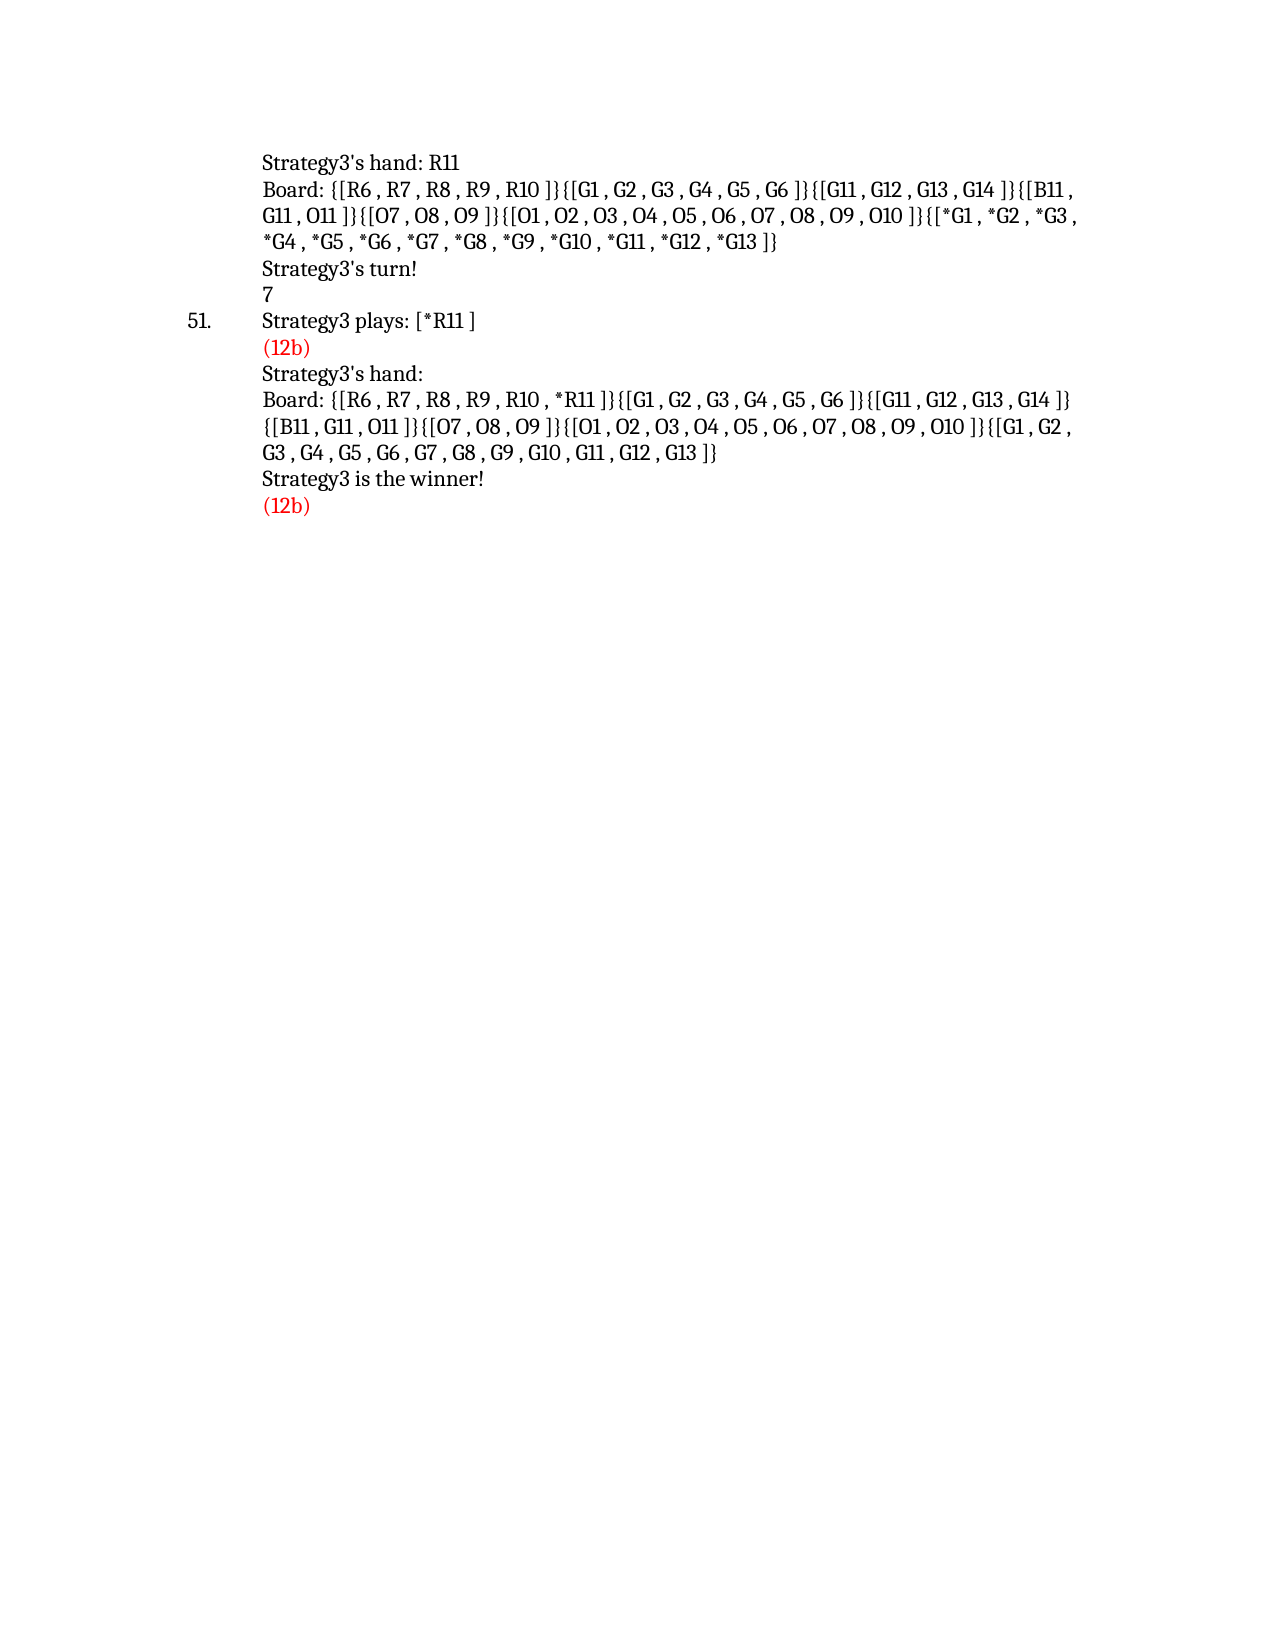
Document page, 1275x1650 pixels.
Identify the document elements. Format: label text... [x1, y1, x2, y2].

text 7 [262, 282, 1087, 308]
text (12b) [262, 493, 1087, 519]
text Strategy3's hand: [262, 361, 1087, 387]
text Strategy3's turn! [262, 255, 1087, 282]
text (12b) [262, 334, 1087, 361]
text Board: {[R6 , R7 , R8 , R9 , R10 , *R11 ]}{[G1 , G2 , G3 , G4 , G5 , G6 ]}{[G11 , G12 , G13 , G14 ]}{[B11 , G11 , O11 ]}{[O7 , O8 , O9 ]}{[O1 , O2 , O3 , O4 , O5 , O6 , O7 , O8 , O9 , O10 ]}{[G1 , G2 , G3 , G4 , G5 , G6 , G7 , G8 , G9 , G10 , G11 , G12 , G13 ]} [262, 387, 1087, 466]
text Strategy3's hand: R11 [262, 150, 1087, 176]
text Board: {[R6 , R7 , R8 , R9 , R10 ]}{[G1 , G2 , G3 , G4 , G5 , G6 ]}{[G11 , G12 , G13 , G14 ]}{[B11 , G11 , O11 ]}{[O7 , O8 , O9 ]}{[O1 , O2 , O3 , O4 , O5 , O6 , O7 , O8 , O9 , O10 ]}{[*G1 , *G2 , *G3 , *G4 , *G5 , *G6 , *G7 , *G8 , *G9 , *G10 , *G11 , *G12 , *G13 ]} [262, 176, 1087, 255]
text Strategy3 is the winner! [262, 466, 1087, 493]
text 51. Strategy3 plays: [*R11 ] [187, 308, 1087, 334]
